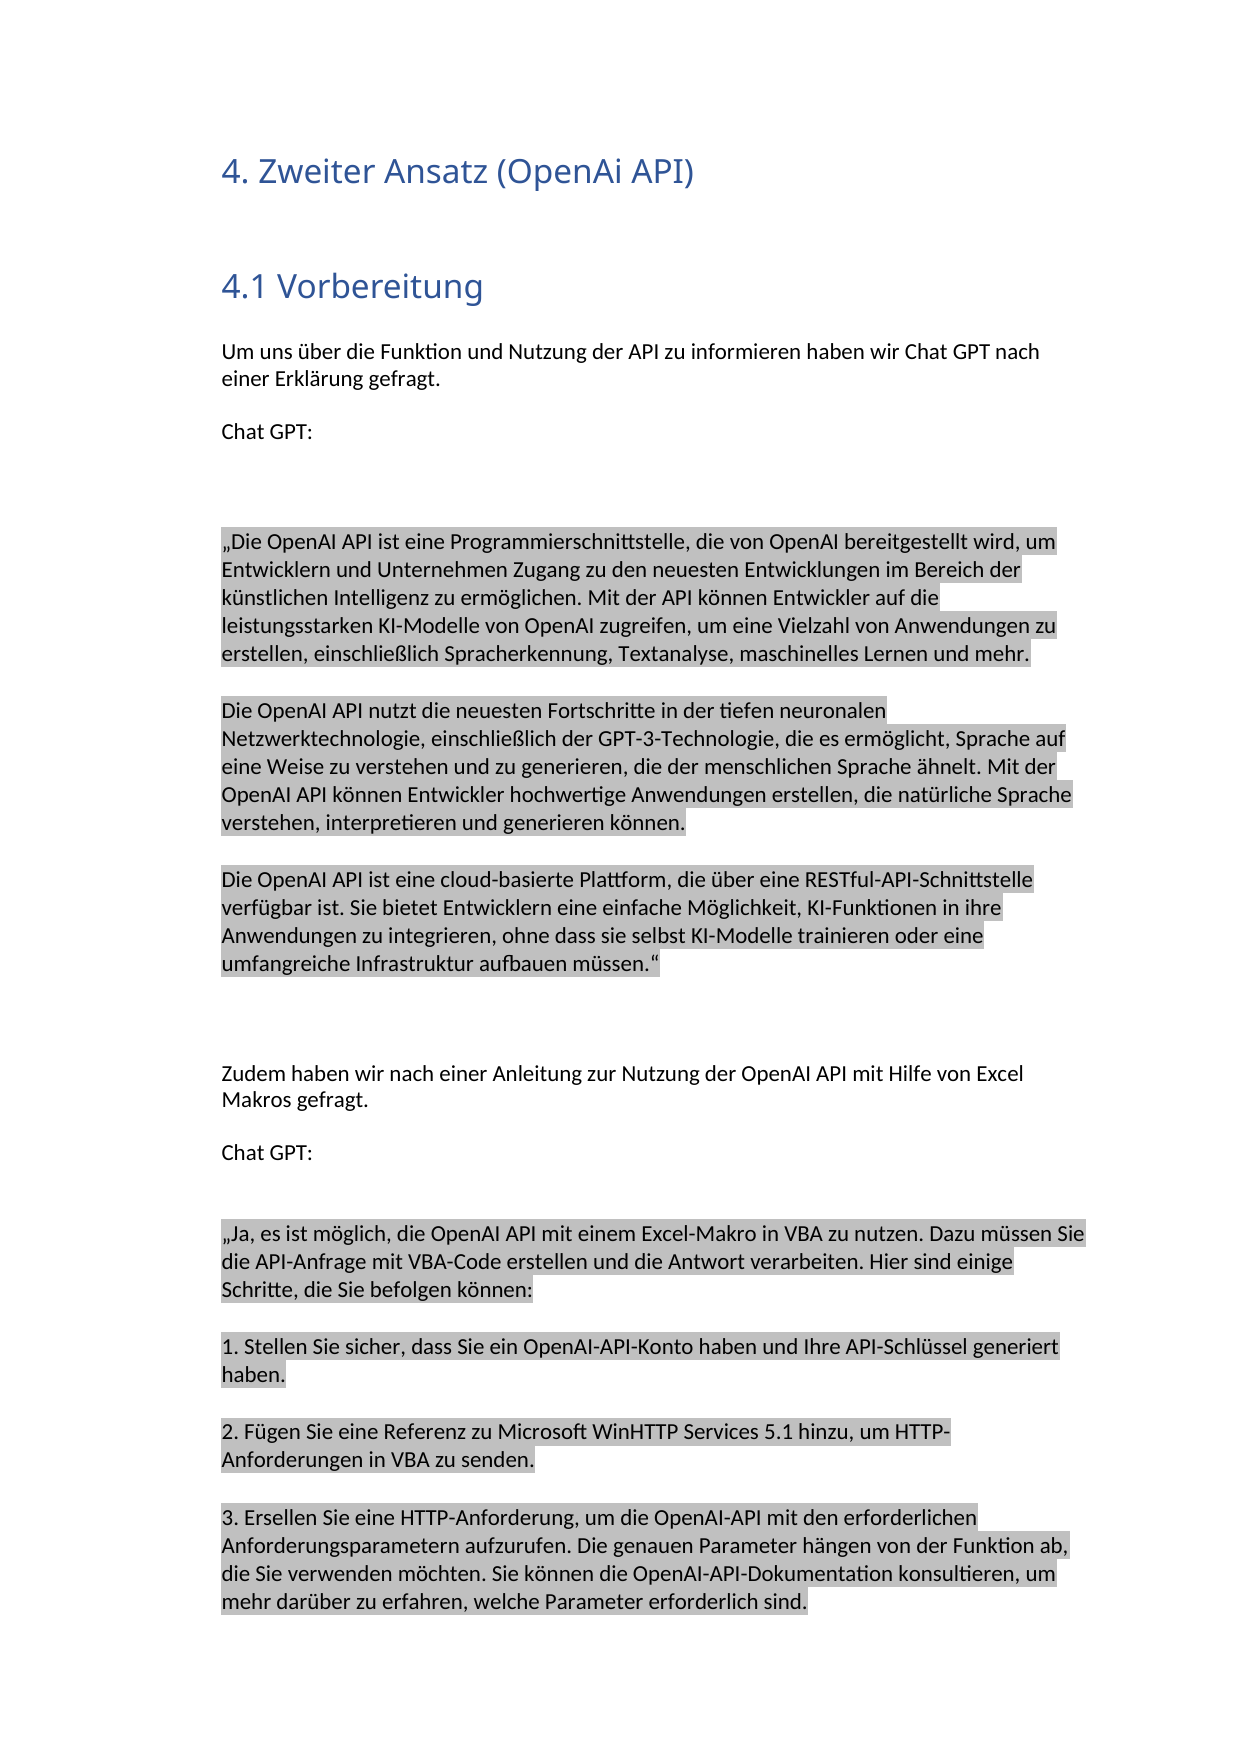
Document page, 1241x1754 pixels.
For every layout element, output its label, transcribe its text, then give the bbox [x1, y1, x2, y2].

subtitle 4.1 Vorbereitung [148, 263, 1093, 308]
text 2. Fügen Sie eine Referenz zu Microsoft WinHTTP Services 5.1 hinzu, um HTTP-Anforderungen in VBA zu senden. [221, 1417, 1093, 1473]
text Chat GPT: [221, 418, 1093, 444]
text Die OpenAI API ist eine cloud-basierte Plattform, die über eine RESTful-API-Schnittstelle verfügbar ist. Sie bietet Entwicklern eine einfache Möglichkeit, KI-Funktionen in ihre Anwendungen zu integrieren, ohne dass sie selbst KI-Modelle trainieren oder eine umfangreiche Infrastruktur aufbauen müssen.“ [660, 865, 1093, 977]
text Chat GPT: [221, 1139, 1093, 1166]
subtitle 4. Zweiter Ansatz (OpenAi API) [148, 148, 1093, 193]
text 1. Stellen Sie sicher, dass Sie ein OpenAI-API-Konto haben und Ihre API-Schlüssel generiert haben. [286, 1332, 1093, 1388]
text Die OpenAI API nutzt die neuesten Fortschritte in der tiefen neuronalen Netzwerktechnologie, einschließlich der GPT-3-Technologie, die es ermöglicht, Sprache auf eine Weise zu verstehen und zu generieren, die der menschlichen Sprache ähnelt. Mit der OpenAI API können Entwickler hochwertige Anwendungen erstellen, die natürliche Sprache verstehen, interpretieren und generieren können. [686, 696, 1093, 836]
text „Ja, es ist möglich, die OpenAI API mit einem Excel-Makro in VBA zu nutzen. Dazu müssen Sie die API-Anfrage mit VBA-Code erstellen und die Antwort verarbeiten. Hier sind einige Schritte, die Sie befolgen können: [533, 1219, 1093, 1303]
text Um uns über die Funktion und Nutzung der API zu informieren haben wir Chat GPT nach einer Erklärung gefragt. [221, 338, 1093, 391]
text 3. Ersellen Sie eine HTTP-Anforderung, um die OpenAI-API mit den erforderlichen Anforderungsparametern aufzurufen. Die genauen Parameter hängen von der Funktion ab, die Sie verwenden möchten. Sie können die OpenAI-API-Dokumentation konsultieren, um mehr darüber zu erfahren, welche Parameter erforderlich sind. [808, 1503, 1093, 1615]
text Zudem haben wir nach einer Anleitung zur Nutzung der OpenAI API mit Hilfe von Excel Makros gefragt. [221, 1060, 1093, 1113]
